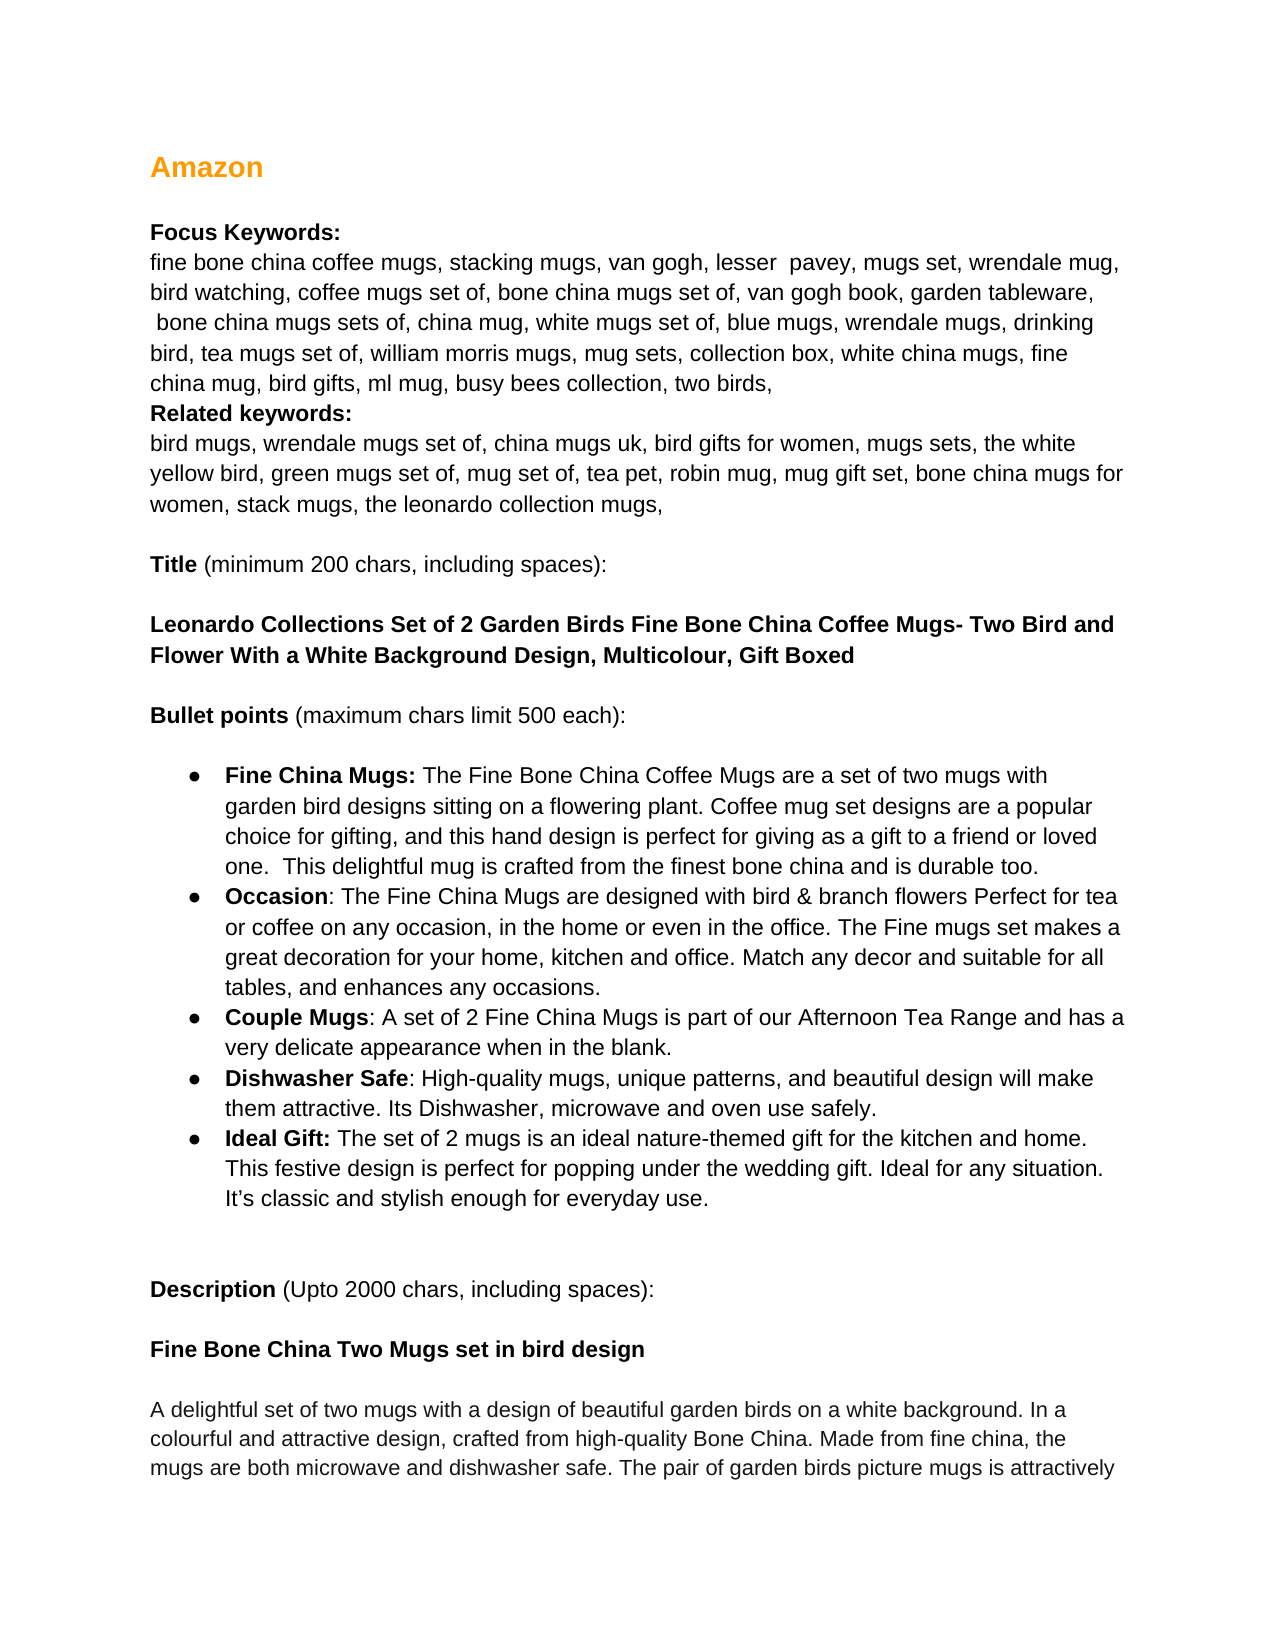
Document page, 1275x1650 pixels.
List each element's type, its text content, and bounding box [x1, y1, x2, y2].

list Occasion: The Fine China Mugs are designed with bird & branch flowers Perfect for tea or coffee on any occasion, in the home or even in the office. The Fine mugs set makes a great decoration for your home, kitchen and office. Match any decor and suitable for all tables, and enhances any occasions. [187, 883, 1125, 1000]
text Amazon [150, 150, 1125, 183]
text Bullet points (maximum chars limit 500 each): [150, 702, 1125, 728]
text Description (Upto 2000 chars, including spaces): [150, 1276, 1125, 1302]
text Related keywords: [150, 400, 1125, 426]
text Focus Keywords: [150, 219, 1125, 245]
list Fine China Mugs: The Fine Bone China Coffee Mugs are a set of two mugs with garden bird designs sitting on a flowering plant. Coffee mug set designs are a popular choice for gifting, and this hand design is perfect for giving as a gift to a friend or loved one. This delightful mug is crafted from the finest bone china and is durable too. [187, 762, 1125, 879]
text fine bone china coffee mugs, stacking mugs, van gogh, lesser pavey, mugs set, wrendale mug, bird watching, coffee mugs set of, bone china mugs set of, van gogh book, garden tableware, [150, 249, 1125, 306]
text bird mugs, wrendale mugs set of, china mugs uk, bird gifts for women, mugs sets, the white yellow bird, green mugs set of, mug set of, tea pet, robin mug, mug gift set, bone china mugs for women, stack mugs, the leonardo collection mugs, [150, 430, 1125, 517]
list Couple Mugs: A set of 2 Fine China Mugs is part of our Afternoon Tea Range and has a very delicate appearance when in the blank. [187, 1004, 1125, 1061]
text Title (minimum 200 chars, including spaces): [150, 551, 1125, 577]
text bone china mugs sets of, china mug, white mugs set of, blue mugs, wrendale mugs, drinking bird, tea mugs set of, william morris mugs, mug sets, collection box, white china mugs, fine china mug, bird gifts, ml mug, busy bees collection, two birds, [150, 309, 1125, 396]
text Leonardo Collections Set of 2 Garden Birds Fine Bone China Coffee Mugs- Two Bird and Flower With a White Background Design, Multicolour, Gift Boxed [150, 611, 1125, 668]
text Fine Bone China Two Mugs set in bird design [150, 1336, 1125, 1363]
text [150, 1397, 1125, 1480]
list Dishwasher Safe: High-quality mugs, unique patterns, and beautiful design will make them attractive. Its Dishwasher, microwave and oven use safely. [187, 1064, 1125, 1121]
list Ideal Gift: The set of 2 mugs is an ideal nature-themed gift for the kitchen and home. This festive design is perfect for popping under the wedding gift. Ideal for any situation. It’s classic and stylish enough for everyday use. [187, 1125, 1125, 1212]
